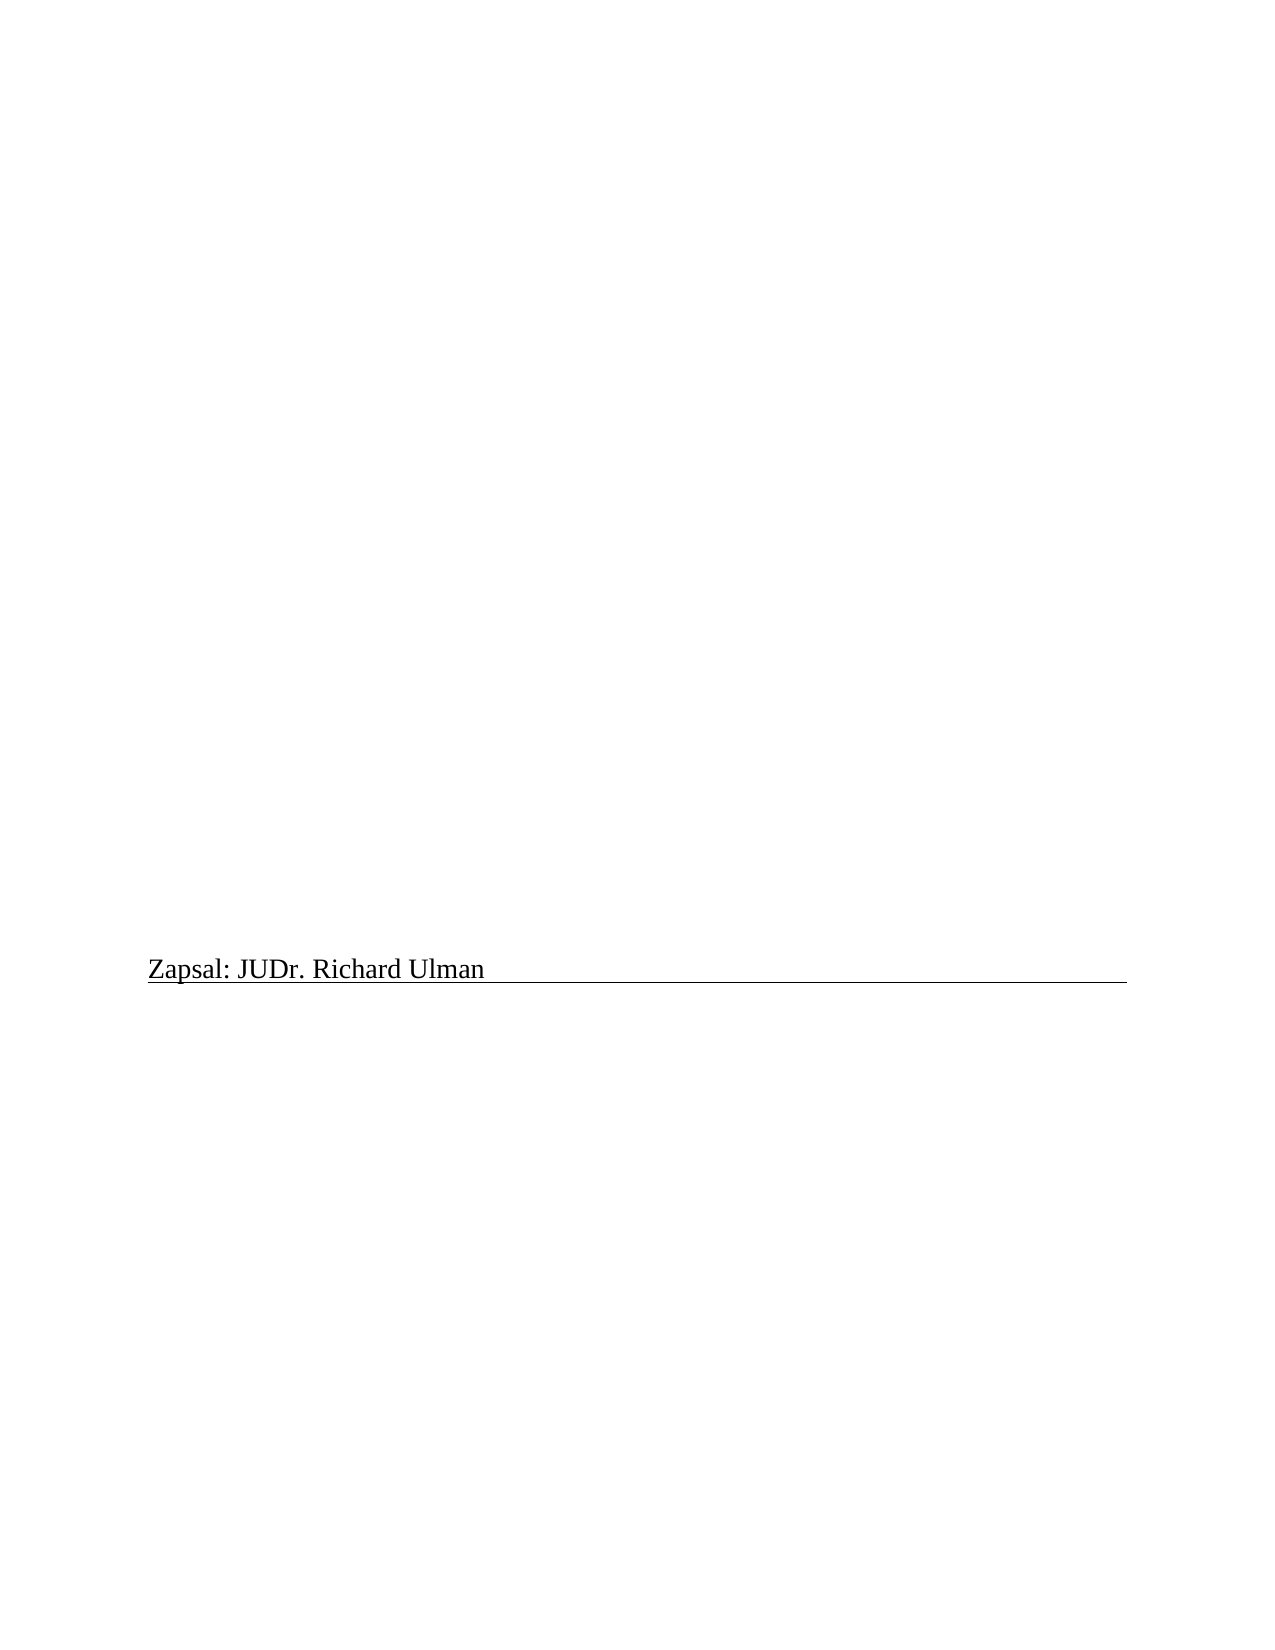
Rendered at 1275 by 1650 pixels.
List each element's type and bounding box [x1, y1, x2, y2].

text [148, 148, 1127, 982]
